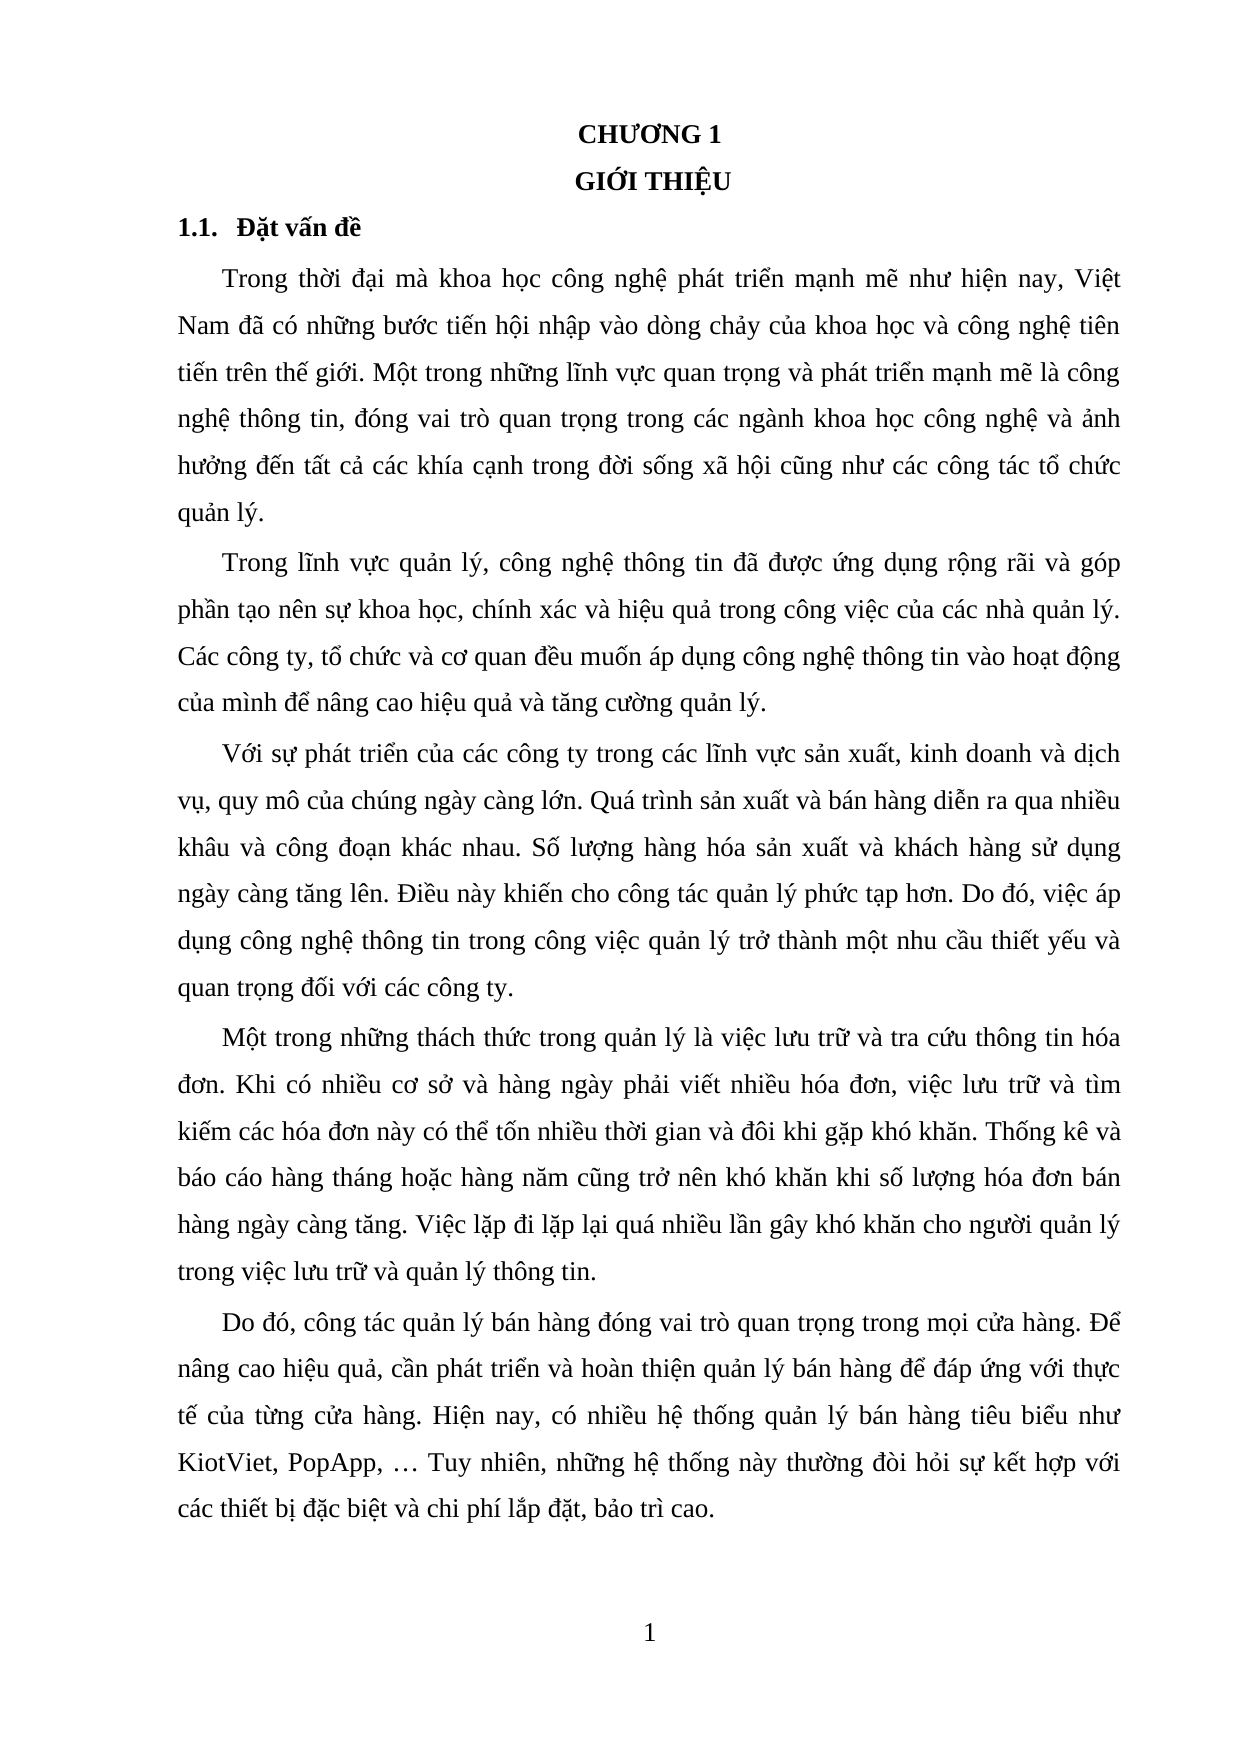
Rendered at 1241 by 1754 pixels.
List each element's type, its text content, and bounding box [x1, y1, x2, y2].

text Trong lĩnh vực quản lý, công nghệ thông tin đã được ứng dụng rộng rãi và góp phần tạo nên sự khoa học, chính xác và hiệu quả trong công việc của các nhà quản lý. Các công ty, tổ chức và cơ quan đều muốn áp dụng công nghệ thông tin vào hoạt động của mình để nâng cao hiệu quả và tăng cường quản lý. [177, 546, 1122, 718]
text Với sự phát triển của các công ty trong các lĩnh vực sản xuất, kinh doanh và dịch vụ, quy mô của chúng ngày càng lớn. Quá trình sản xuất và bán hàng diễn ra qua nhiều khâu và công đoạn khác nhau. Số lượng hàng hóa sản xuất và khách hàng sử dụng ngày càng tăng lên. Điều này khiến cho công tác quản lý phức tạp hơn. Do đó, việc áp dụng công nghệ thông tin trong công việc quản lý trở thành một nhu cầu thiết yếu và quan trọng đối với các công ty. [177, 737, 1122, 1002]
text Trong thời đại mà khoa học công nghệ phát triển mạnh mẽ như hiện nay, Việt Nam đã có những bước tiến hội nhập vào dòng chảy của khoa học và công nghệ tiên tiến trên thế giới. Một trong những lĩnh vực quan trọng và phát triển mạnh mẽ là công nghệ thông tin, đóng vai trò quan trọng trong các ngành khoa học công nghệ và ảnh hưởng đến tất cả các khía cạnh trong đời sống xã hội cũng như các công tác tổ chức quản lý. [177, 262, 1122, 527]
subtitle Đặt vấn đề [177, 211, 1122, 243]
subtitle CHƯƠNG 1 GIỚI THIỆU [177, 118, 1122, 196]
text Một trong những thách thức trong quản lý là việc lưu trữ và tra cứu thông tin hóa đơn. Khi có nhiều cơ sở và hàng ngày phải viết nhiều hóa đơn, việc lưu trữ và tìm kiếm các hóa đơn này có thể tốn nhiều thời gian và đôi khi gặp khó khăn. Thống kê và báo cáo hàng tháng hoặc hàng năm cũng trở nên khó khăn khi số lượng hóa đơn bán hàng ngày càng tăng. Việc lặp đi lặp lại quá nhiều lần gây khó khăn cho người quản lý trong việc lưu trữ và quản lý thông tin. [177, 1021, 1122, 1286]
text Do đó, công tác quản lý bán hàng đóng vai trò quan trọng trong mọi cửa hàng. Để nâng cao hiệu quả, cần phát triển và hoàn thiện quản lý bán hàng để đáp ứng với thực tế của từng cửa hàng. Hiện nay, có nhiều hệ thống quản lý bán hàng tiêu biểu như KiotViet, PopApp, … Tuy nhiên, những hệ thống này thường đòi hỏi sự kết hợp với các thiết bị đặc biệt và chi phí lắp đặt, bảo trì cao. [177, 1306, 1122, 1523]
